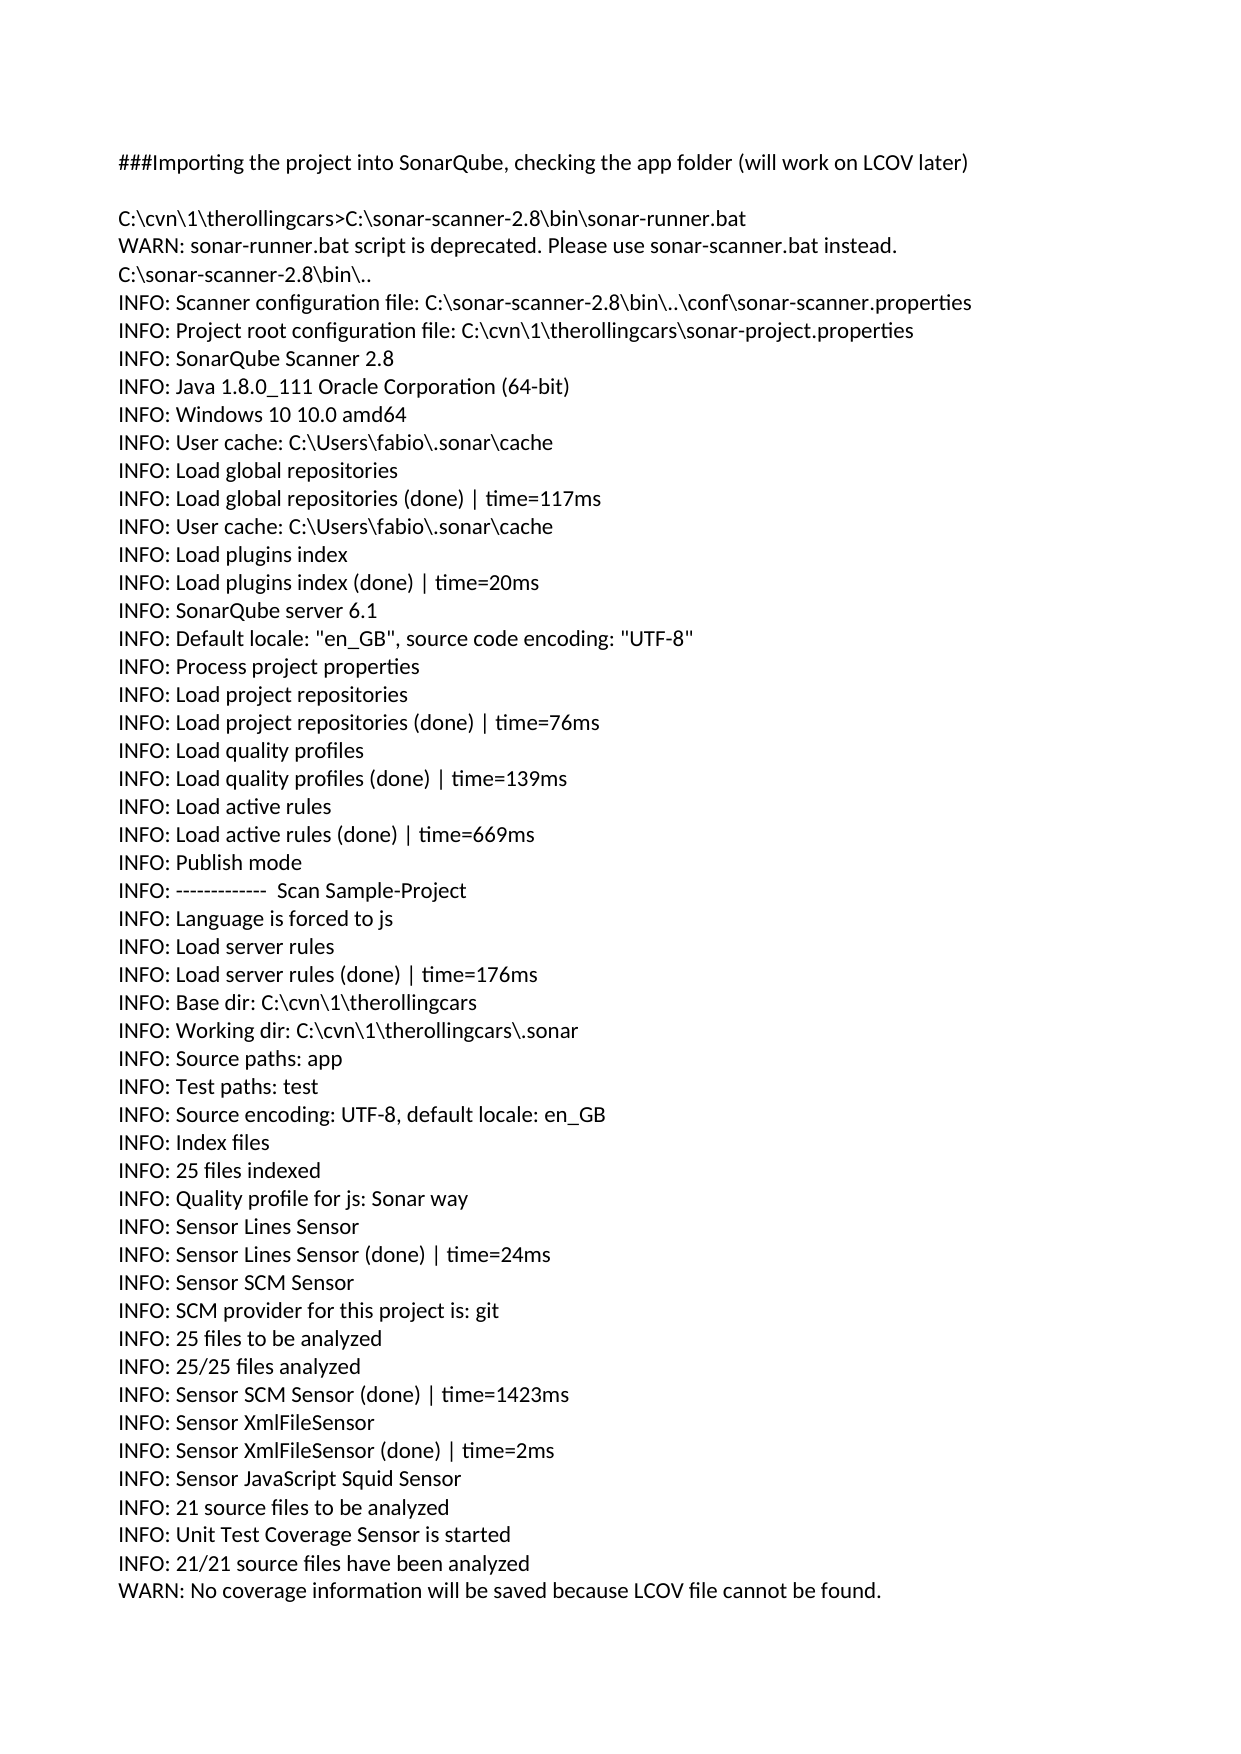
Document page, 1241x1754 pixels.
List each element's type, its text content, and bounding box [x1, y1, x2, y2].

text INFO: User cache: C:\Users\fabio\.sonar\cache [118, 512, 1122, 540]
text INFO: Default locale: "en_GB", source code encoding: "UTF-8" [118, 624, 1122, 652]
text INFO: Project root configuration file: C:\cvn\1\therollingcars\sonar-project.properties [118, 316, 1122, 344]
text INFO: 25 files indexed [118, 1156, 1122, 1184]
text INFO: Sensor Lines Sensor [118, 1212, 1122, 1240]
text INFO: 21/21 source files have been analyzed [118, 1549, 1122, 1577]
text INFO: Load server rules [118, 932, 1122, 960]
text INFO: Load project repositories [118, 680, 1122, 708]
text INFO: Sensor JavaScript Squid Sensor [118, 1464, 1122, 1493]
text INFO: Sensor SCM Sensor [118, 1268, 1122, 1296]
text INFO: Sensor Lines Sensor (done) | time=24ms [118, 1240, 1122, 1268]
text INFO: Publish mode [118, 848, 1122, 876]
text INFO: Unit Test Coverage Sensor is started [118, 1521, 1122, 1549]
text INFO: Load active rules [118, 792, 1122, 820]
text INFO: Load plugins index [118, 540, 1122, 568]
text INFO: Quality profile for js: Sonar way [118, 1184, 1122, 1212]
text INFO: Working dir: C:\cvn\1\therollingcars\.sonar [118, 1016, 1122, 1044]
text INFO: Index files [118, 1128, 1122, 1156]
text INFO: Load quality profiles (done) | time=139ms [118, 764, 1122, 792]
text INFO: Load project repositories (done) | time=76ms [118, 708, 1122, 736]
text INFO: Sensor XmlFileSensor [118, 1408, 1122, 1437]
text INFO: Load global repositories [118, 456, 1122, 484]
text INFO: Sensor SCM Sensor (done) | time=1423ms [118, 1381, 1122, 1408]
text INFO: Load global repositories (done) | time=117ms [118, 484, 1122, 512]
text INFO: Process project properties [118, 652, 1122, 680]
text ###Importing the project into SonarQube, checking the app folder (will work on LCOV later) [118, 148, 1122, 176]
text INFO: Load server rules (done) | time=176ms [118, 960, 1122, 988]
text INFO: SCM provider for this project is: git [118, 1296, 1122, 1324]
text INFO: Sensor XmlFileSensor (done) | time=2ms [118, 1437, 1122, 1464]
text INFO: SonarQube server 6.1 [118, 596, 1122, 624]
text INFO: ------------- Scan Sample-Project [118, 876, 1122, 904]
text INFO: Java 1.8.0_111 Oracle Corporation (64-bit) [118, 372, 1122, 400]
text WARN: sonar-runner.bat script is deprecated. Please use sonar-scanner.bat instead. [118, 232, 1122, 260]
text INFO: 25/25 files analyzed [118, 1352, 1122, 1381]
text C:\sonar-scanner-2.8\bin\.. [118, 260, 1122, 288]
text C:\cvn\1\therollingcars>C:\sonar-scanner-2.8\bin\sonar-runner.bat [118, 204, 1122, 232]
text WARN: No coverage information will be saved because LCOV file cannot be found. [118, 1577, 1122, 1605]
text INFO: Test paths: test [118, 1072, 1122, 1100]
text INFO: User cache: C:\Users\fabio\.sonar\cache [118, 428, 1122, 456]
text INFO: 21 source files to be analyzed [118, 1493, 1122, 1521]
text INFO: 25 files to be analyzed [118, 1324, 1122, 1352]
text INFO: Source paths: app [118, 1044, 1122, 1072]
text INFO: Load active rules (done) | time=669ms [118, 820, 1122, 848]
text INFO: Scanner configuration file: C:\sonar-scanner-2.8\bin\..\conf\sonar-scanner.properties [118, 288, 1122, 316]
text INFO: Load plugins index (done) | time=20ms [118, 568, 1122, 596]
text INFO: SonarQube Scanner 2.8 [118, 344, 1122, 372]
text INFO: Source encoding: UTF-8, default locale: en_GB [118, 1100, 1122, 1128]
text INFO: Language is forced to js [118, 904, 1122, 932]
text INFO: Windows 10 10.0 amd64 [118, 400, 1122, 428]
text INFO: Load quality profiles [118, 736, 1122, 764]
text INFO: Base dir: C:\cvn\1\therollingcars [118, 988, 1122, 1016]
